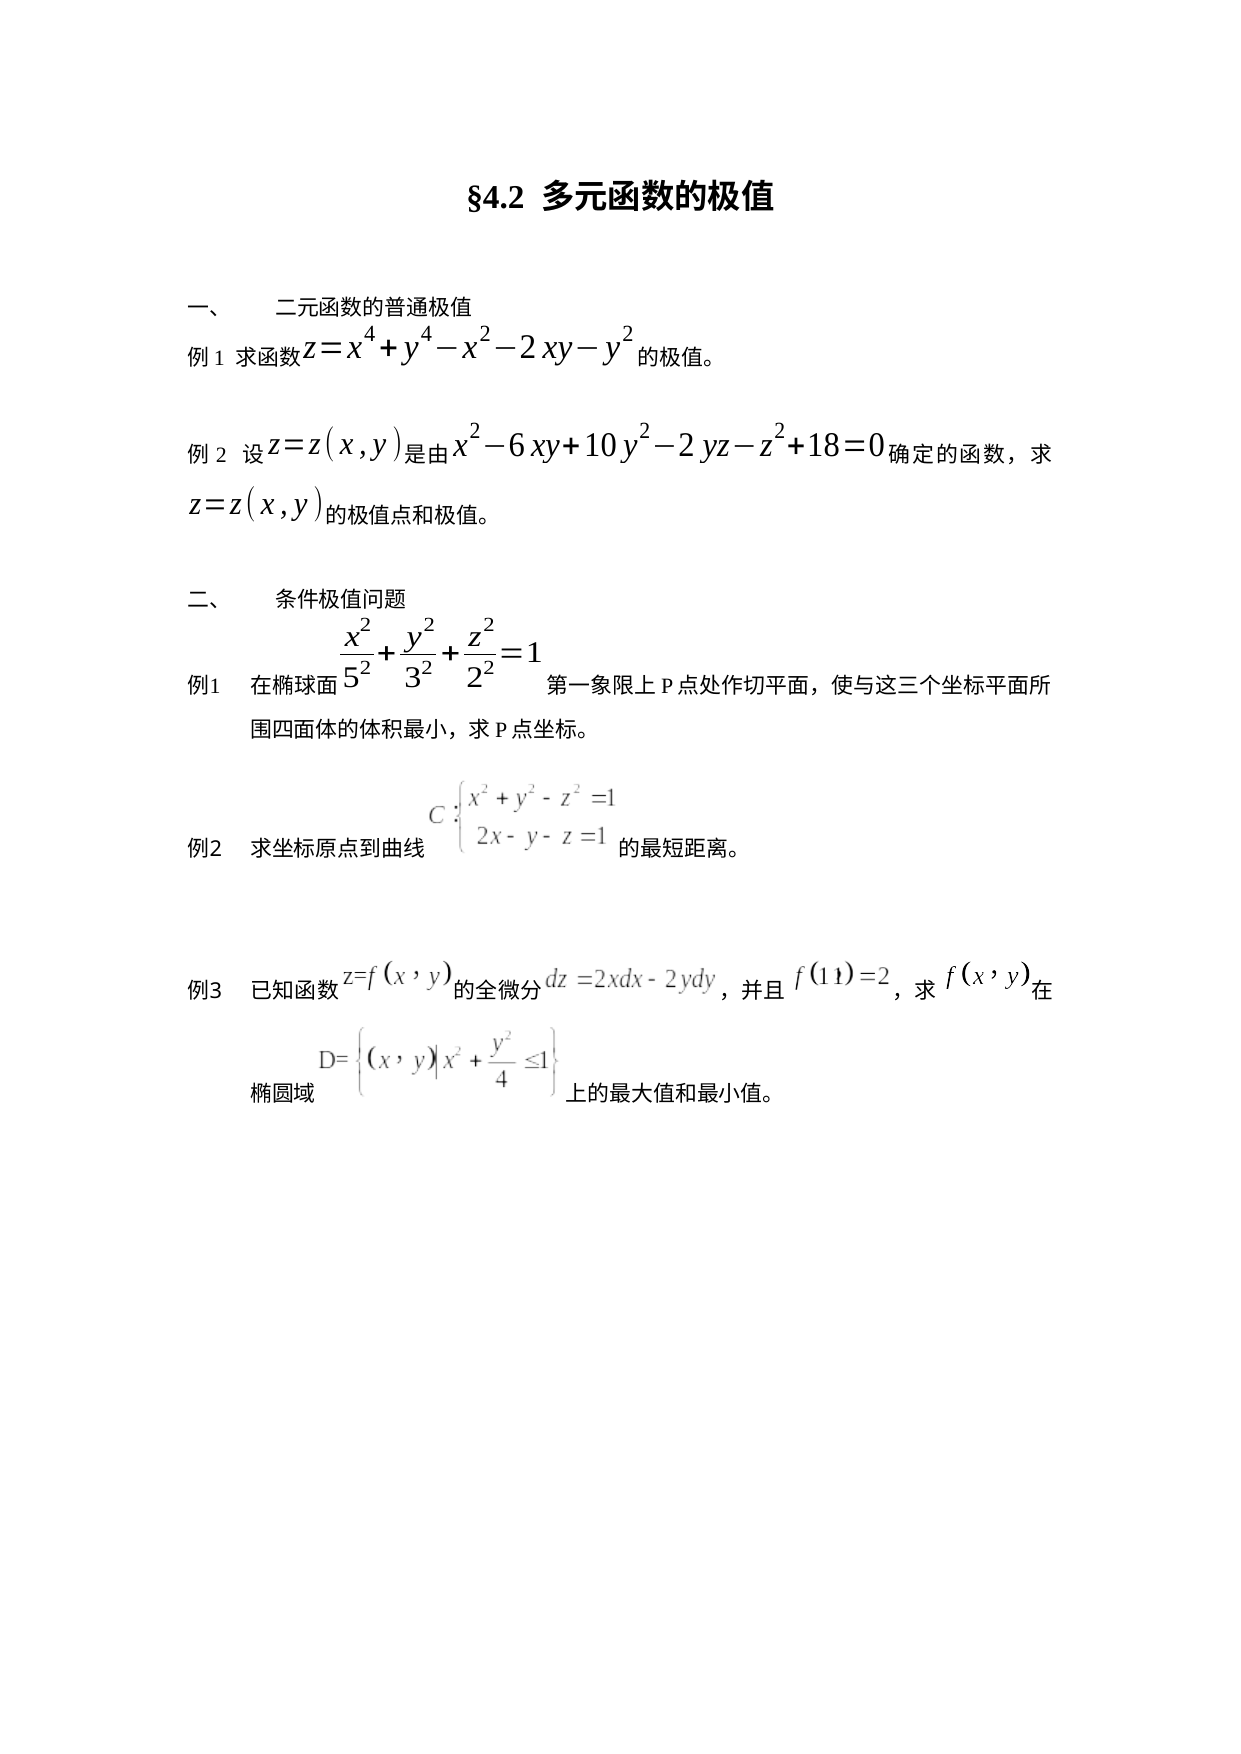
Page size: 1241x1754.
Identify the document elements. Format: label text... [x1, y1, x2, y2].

text 例2 设是由确定的函数，求的极值点和极值。 [187, 419, 1053, 549]
list 求坐标原点到曲线的最短距离。 [187, 777, 1053, 874]
subtitle §4.2 多元函数的极值 [187, 162, 1053, 227]
list 条件极值问题 [187, 582, 1053, 614]
list 已知函数的全微分，并且，求在椭圆域上的最大值和最小值。 [187, 957, 1053, 1119]
list 在椭球面第一象限上P点处作切平面，使与这三个坐标平面所围四面体的体积最小，求P点坐标。 [187, 614, 1053, 744]
text 例1 求函数的极值。 [187, 322, 1053, 387]
list 二元函数的普通极值 [187, 289, 1053, 322]
